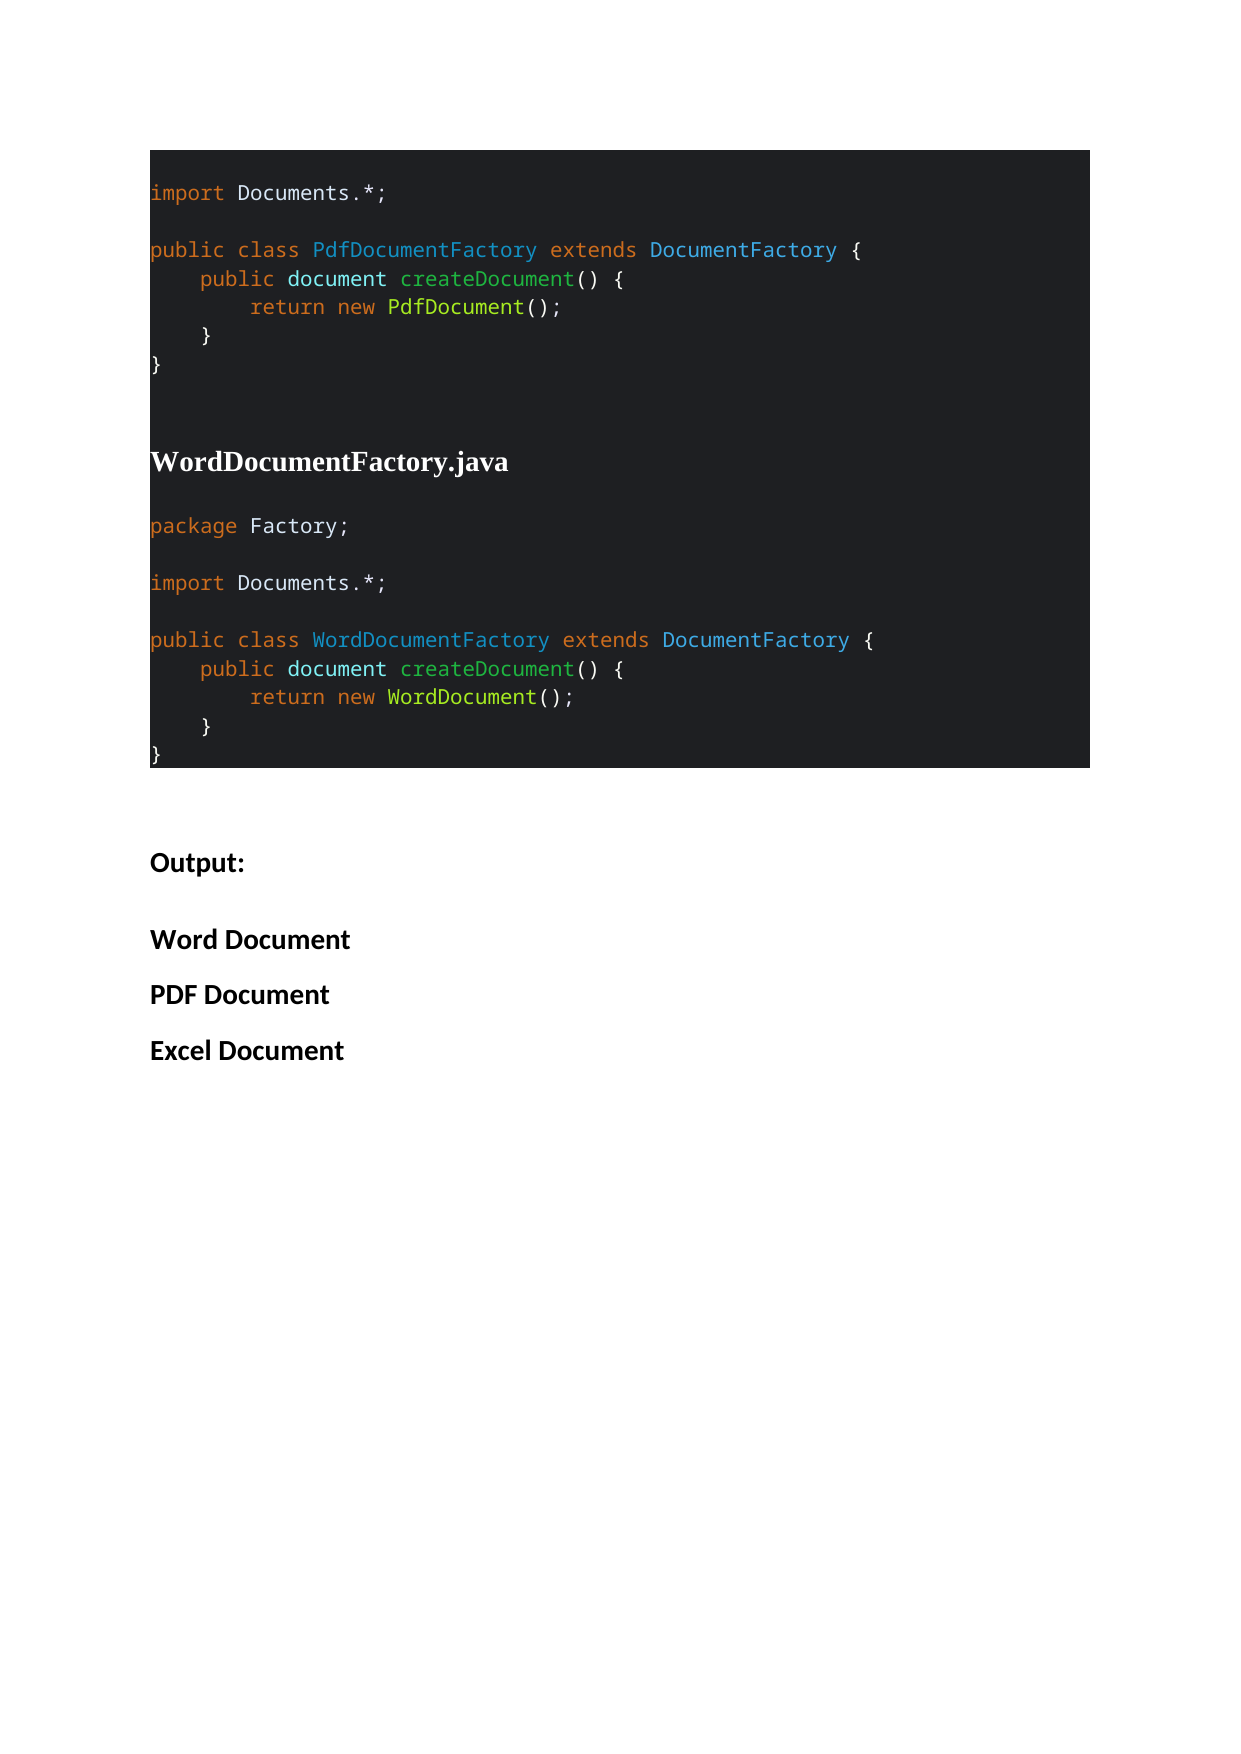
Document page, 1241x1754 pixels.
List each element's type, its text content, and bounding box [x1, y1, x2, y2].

text } [150, 321, 1090, 349]
text } [150, 349, 1090, 377]
text public document createDocument() { [150, 654, 1090, 682]
text public class WordDocumentFactory extends DocumentFactory { [150, 625, 1090, 654]
text import Documents.*; [150, 178, 1090, 207]
text Excel Document [150, 1032, 1090, 1067]
text } [150, 711, 1090, 739]
text return new WordDocument(); [150, 682, 1090, 711]
text PDF Document [150, 976, 1090, 1012]
text WordDocumentFactory.java package Factory; [150, 377, 1090, 540]
text } [150, 739, 1090, 768]
text import Documents.*; [150, 568, 1090, 597]
text Output: Word Document [150, 768, 1090, 957]
text return new PdfDocument(); [150, 292, 1090, 321]
text public class PdfDocumentFactory extends DocumentFactory { [150, 235, 1090, 264]
text public document createDocument() { [150, 264, 1090, 292]
